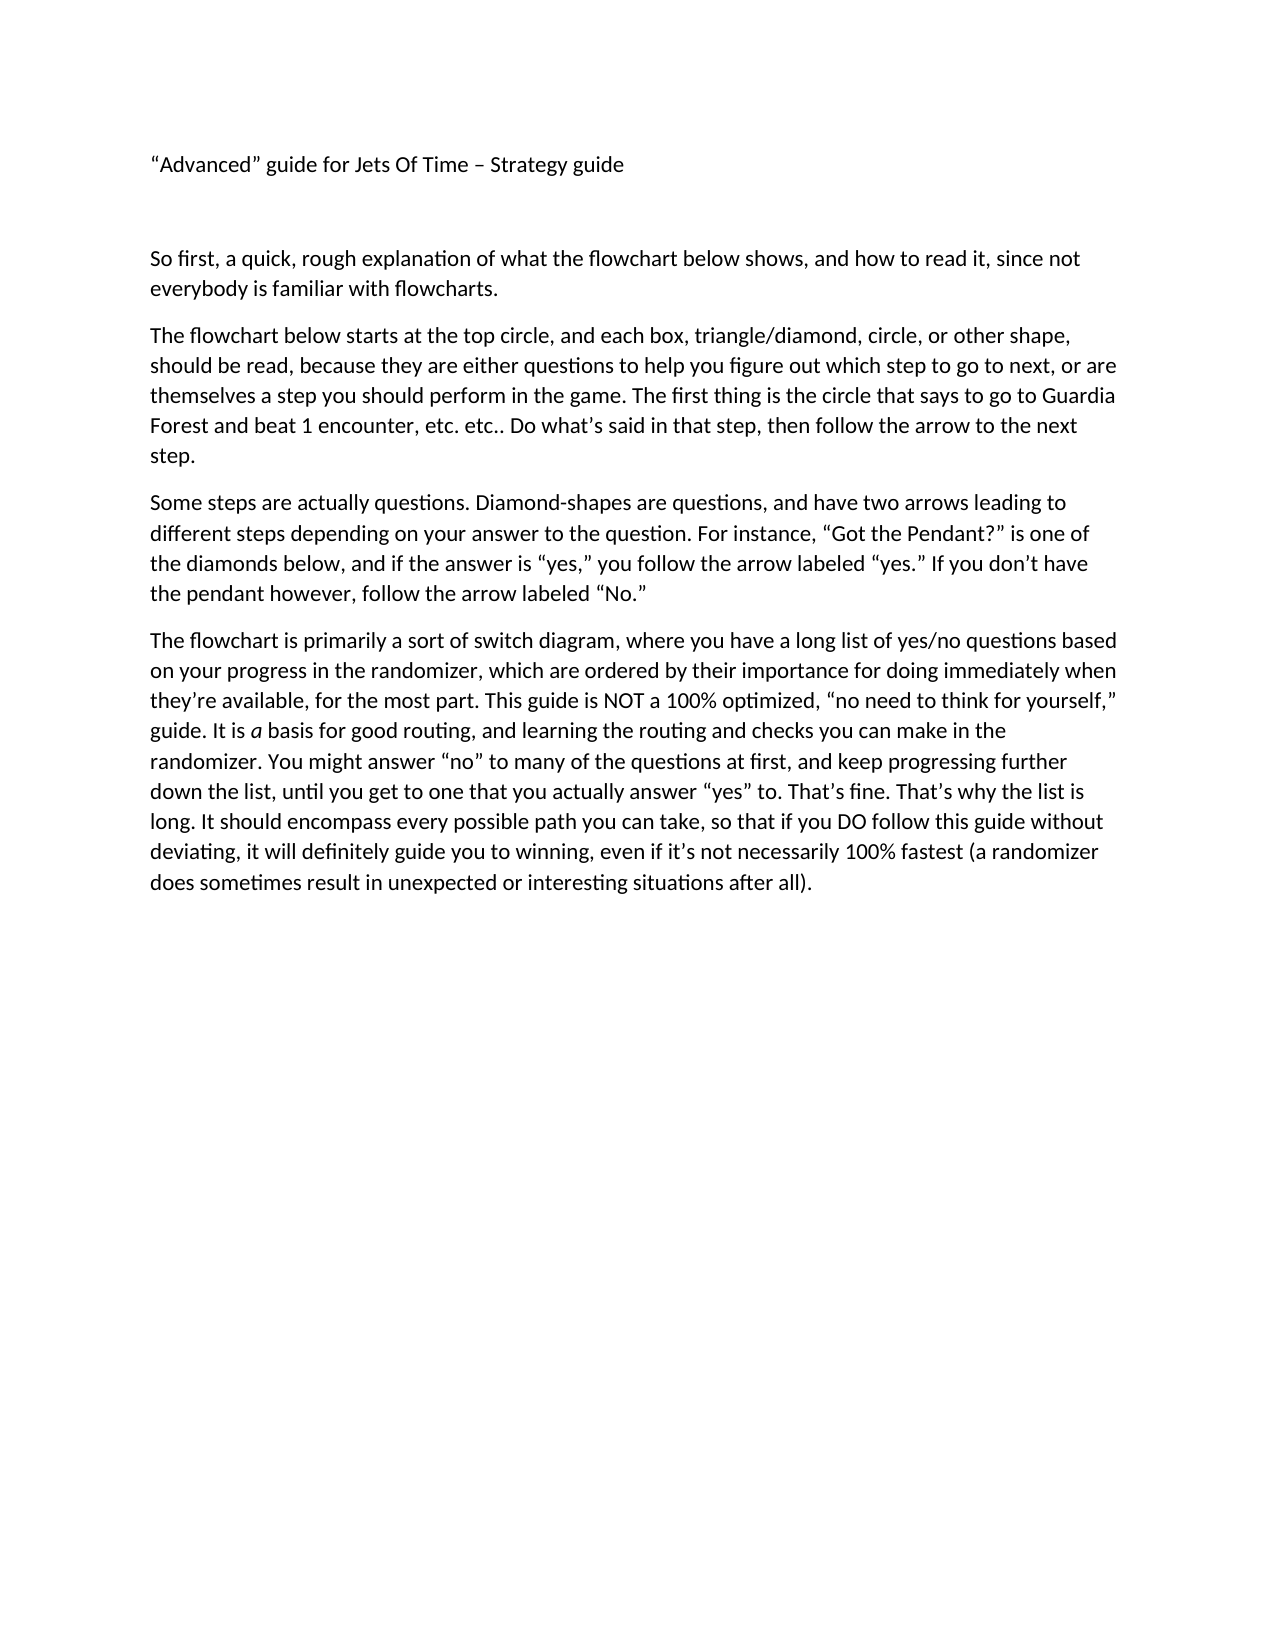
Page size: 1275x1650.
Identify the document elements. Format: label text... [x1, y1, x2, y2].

text So first, a quick, rough explanation of what the flowchart below shows, and how to read it, since not everybody is familiar with flowcharts. [150, 244, 1125, 302]
text “Advanced” guide for Jets Of Time – Strategy guide [150, 150, 1125, 178]
text The flowchart below starts at the top circle, and each box, triangle/diamond, circle, or other shape, should be read, because they are either questions to help you figure out which step to go to next, or are themselves a step you should perform in the game. The first thing is the circle that says to go to Guardia Forest and beat 1 encounter, etc. etc.. Do what’s said in that step, then follow the arrow to the next step. [150, 321, 1125, 470]
text Some steps are actually questions. Diamond-shapes are questions, and have two arrows leading to different steps depending on your answer to the question. For instance, “Got the Pendant?” is one of the diamonds below, and if the answer is “yes,” you follow the arrow labeled “yes.” If you don’t have the pendant however, follow the arrow labeled “No.” [150, 488, 1125, 607]
text The flowchart is primarily a sort of switch diagram, where you have a long list of yes/no questions based on your progress in the randomizer, which are ordered by their importance for doing immediately when they’re available, for the most part. This guide is NOT a 100% optimized, “no need to think for yourself,” guide. It is a basis for good routing, and learning the routing and checks you can make in the randomizer. You might answer “no” to many of the questions at first, and keep progressing further down the list, until you get to one that you actually answer “yes” to. That’s fine. That’s why the list is long. It should encompass every possible path you can take, so that if you DO follow this guide without deviating, it will definitely guide you to winning, even if it’s not necessarily 100% fastest (a randomizer does sometimes result in unexpected or interesting situations after all). [150, 626, 1125, 896]
